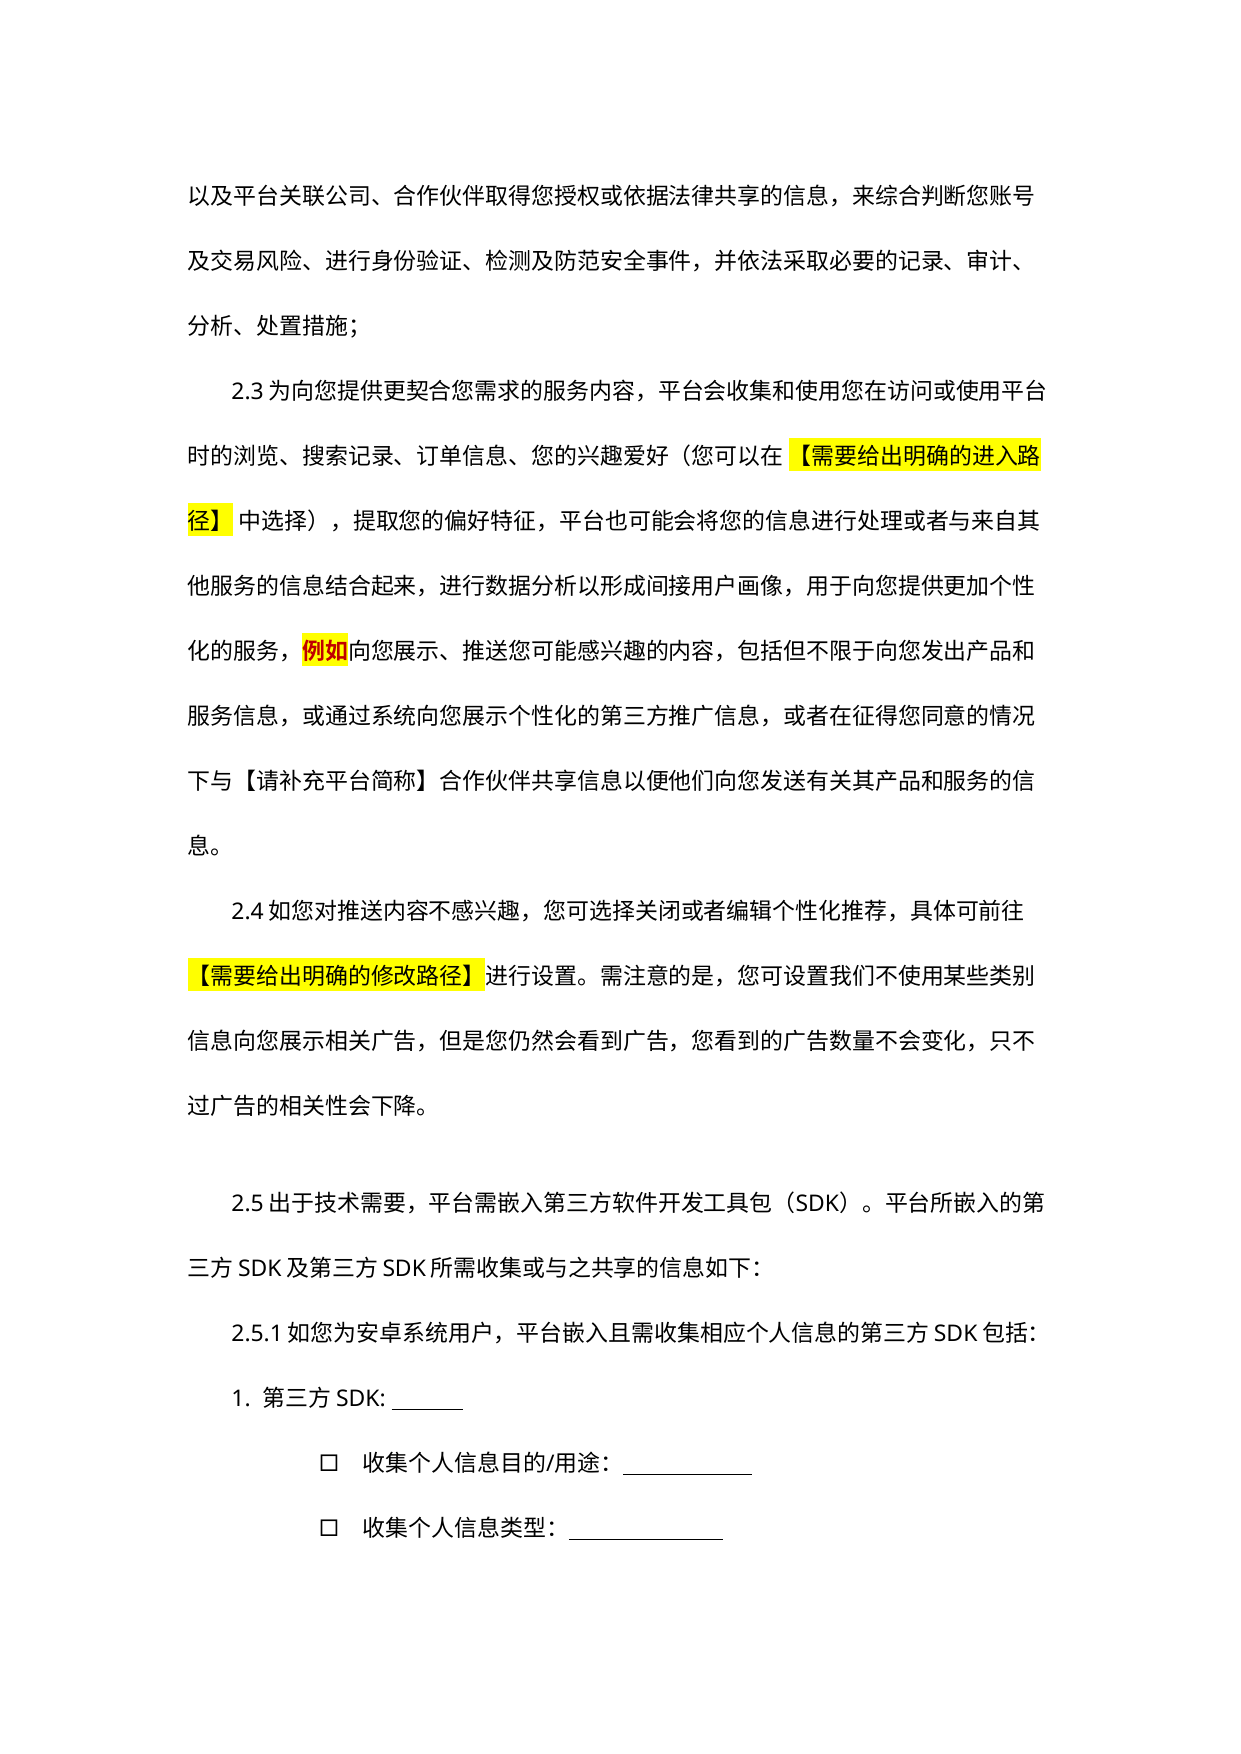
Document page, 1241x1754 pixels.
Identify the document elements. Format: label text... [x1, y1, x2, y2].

text 2.5出于技术需要，平台需嵌入第三方软件开发工具包（SDK）。平台所嵌入的第三方SDK及第三方SDK所需收集或与之共享的信息如下： [187, 1169, 1053, 1299]
list 收集个人信息目的/用途： [319, 1429, 1053, 1494]
text 2.4如您对推送内容不感兴趣，您可选择关闭或者编辑个性化推荐，具体可前往【需要给出明确的修改路径】进行设置。需注意的是，您可设置我们不使用某些类别信息向您展示相关广告，但是您仍然会看到广告，您看到的广告数量不会变化，只不过广告的相关性会下降。 [187, 877, 1053, 1137]
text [187, 162, 1053, 357]
text 2.5.1如您为安卓系统用户，平台嵌入且需收集相应个人信息的第三方SDK包括： [187, 1299, 1053, 1364]
text 2.3为向您提供更契合您需求的服务内容，平台会收集和使用您在访问或使用平台时的浏览、搜索记录、订单信息、您的兴趣爱好（您可以在 【需要给出明确的进入路径】 中选择），提取您的偏好特征，平台也可能会将您的信息进行处理或者与来自其他服务的信息结合起来，进行数据分析以形成间接用户画像，用于向您提供更加个性化的服务，例如向您展示、推送您可能感兴趣的内容，包括但不限于向您发出产品和服务信息，或通过系统向您展示个性化的第三方推广信息，或者在征得您同意的情况下与【请补充平台简称】合作伙伴共享信息以便他们向您发送有关其产品和服务的信息。 [187, 357, 1053, 877]
list 收集个人信息类型： [319, 1494, 1053, 1559]
list 第三方SDK: [187, 1364, 1053, 1429]
